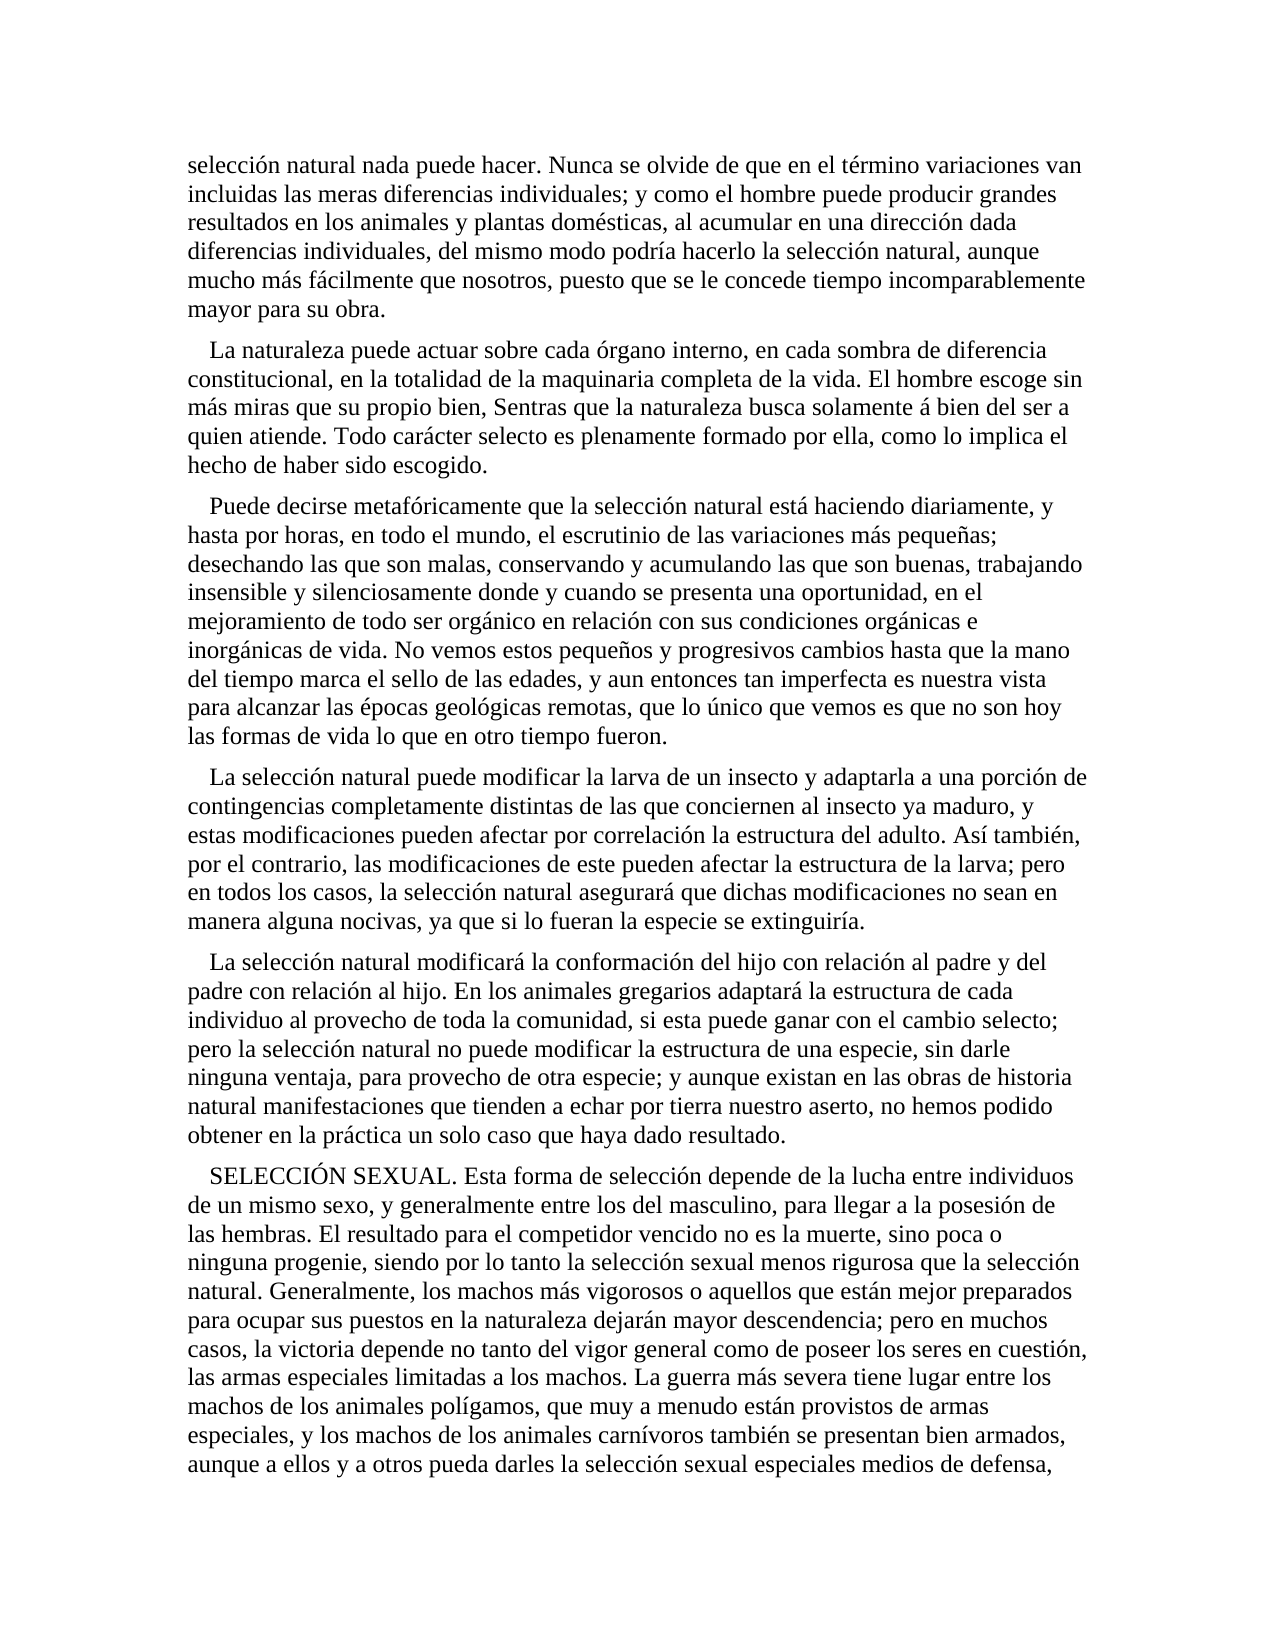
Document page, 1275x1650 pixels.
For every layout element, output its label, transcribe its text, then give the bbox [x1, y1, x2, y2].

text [187, 150, 1088, 322]
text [187, 1161, 1088, 1477]
text La selección natural modificará la conformación del hijo con relación al padre y del padre con relación al hijo. En los animales gregarios adaptará la estructura de cada individuo al provecho de toda la comunidad, si esta puede ganar con el cambio selecto; pero la selección natural no puede modificar la estructura de una especie, sin darle ninguna ventaja, para provecho de otra especie; y aunque existan en las obras de historia natural manifestaciones que tienden a echar por tierra nuestro aserto, no hemos podido obtener en la práctica un solo caso que haya dado resultado. [187, 947, 1088, 1149]
text Puede decirse metafóricamente que la selección natural está haciendo diariamente, y hasta por horas, en todo el mundo, el escrutinio de las variaciones más pequeñas; desechando las que son malas, conservando y acumulando las que son buenas, trabajando insensible y silenciosamente donde y cuando se presenta una oportunidad, en el mejoramiento de todo ser orgánico en relación con sus condiciones orgánicas e inorgánicas de vida. No vemos estos pequeños y progresivos cambios hasta que la mano del tiempo marca el sello de las edades, y aun entonces tan imperfecta es nuestra vista para alcanzar las épocas geológicas remotas, que lo único que vemos es que no son hoy las formas de vida lo que en otro tiempo fueron. [187, 491, 1088, 750]
text La naturaleza puede actuar sobre cada órgano interno, en cada sombra de diferencia constitucional, en la totalidad de la maquinaria completa de la vida. El hombre escoge sin más miras que su propio bien, Sentras que la naturaleza busca solamente á bien del ser a quien atiende. Todo carácter selecto es plenamente formado por ella, como lo implica el hecho de haber sido escogido. [187, 335, 1088, 479]
text La selección natural puede modificar la larva de un insecto y adaptarla a una porción de contingencias completamente distintas de las que conciernen al insecto ya maduro, y estas modificaciones pueden afectar por correlación la estructura del adulto. Así también, por el contrario, las modificaciones de este pueden afectar la estructura de la larva; pero en todos los casos, la selección natural asegurará que dichas modificaciones no sean en manera alguna nocivas, ya que si lo fueran la especie se extinguiría. [187, 762, 1088, 935]
